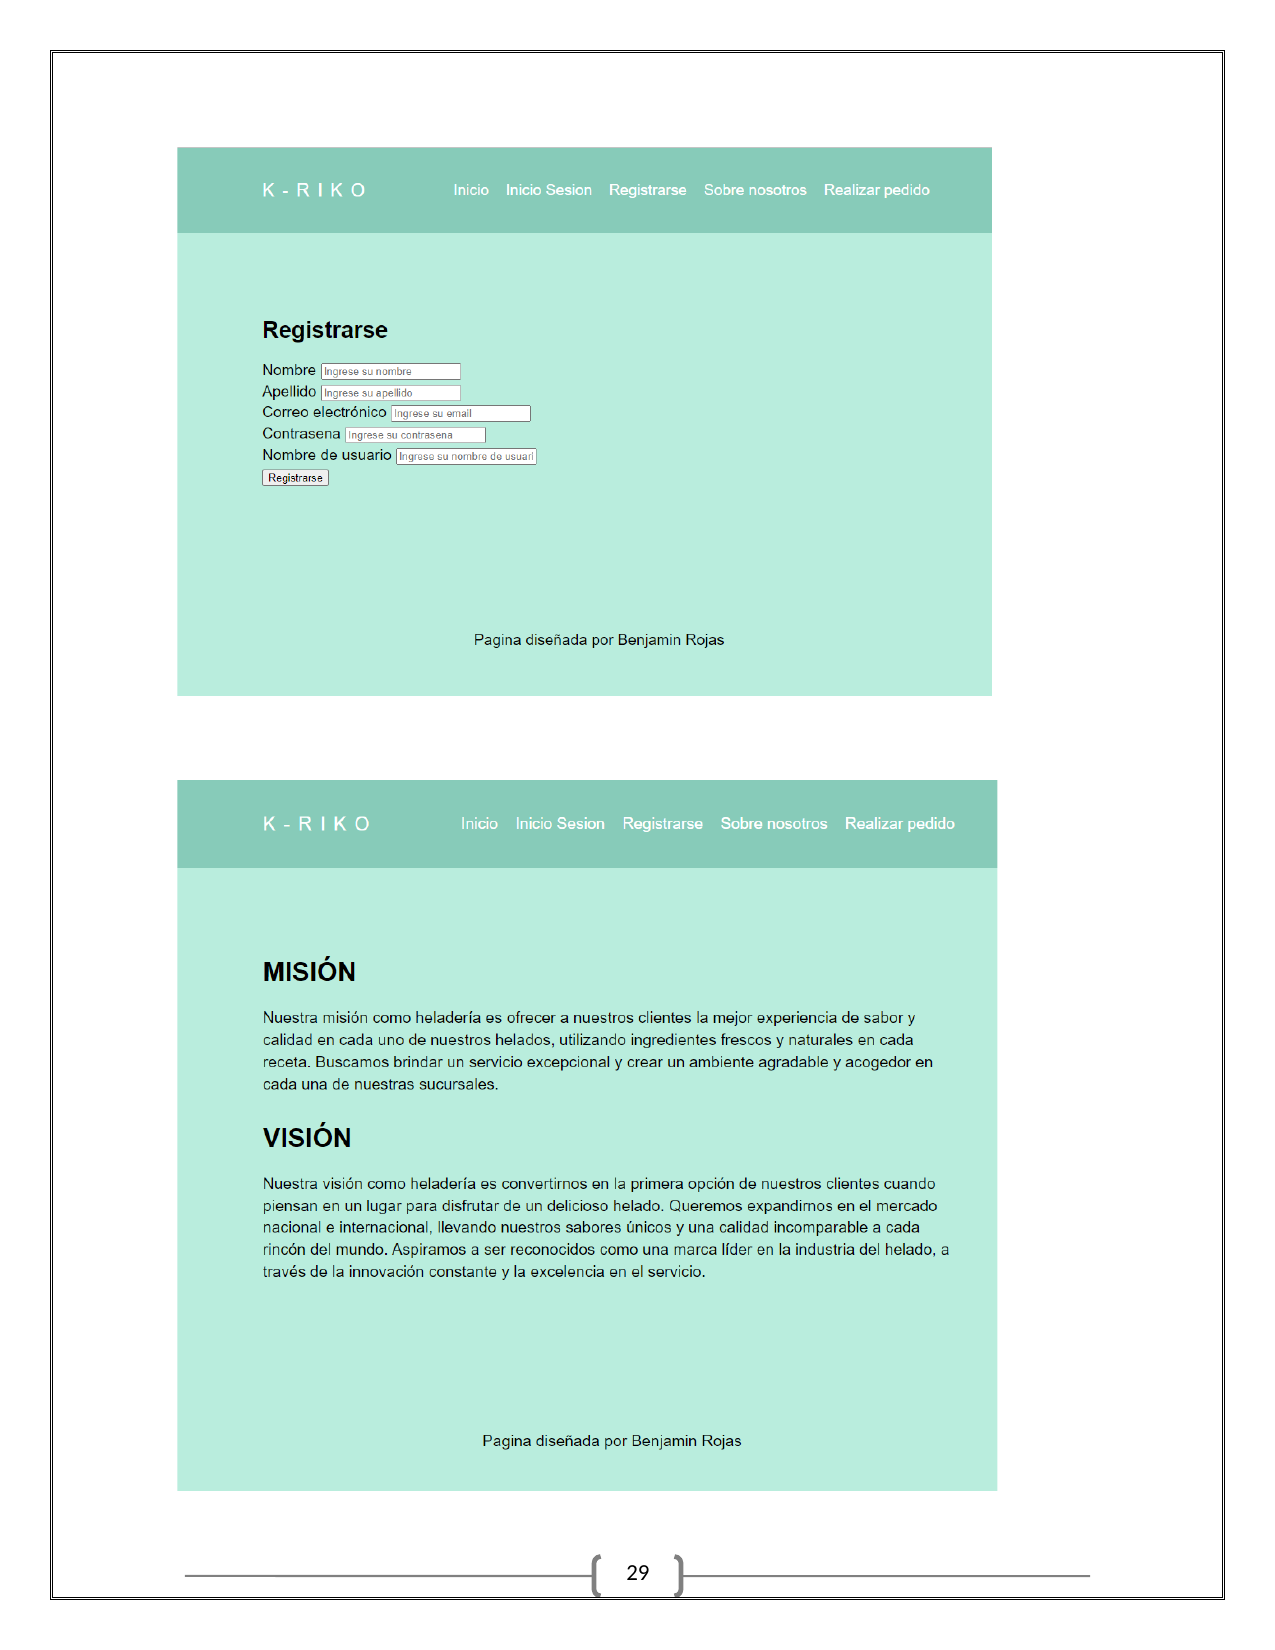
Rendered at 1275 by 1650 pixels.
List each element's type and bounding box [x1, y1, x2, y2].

picture [177, 147, 992, 696]
picture [177, 780, 998, 1491]
